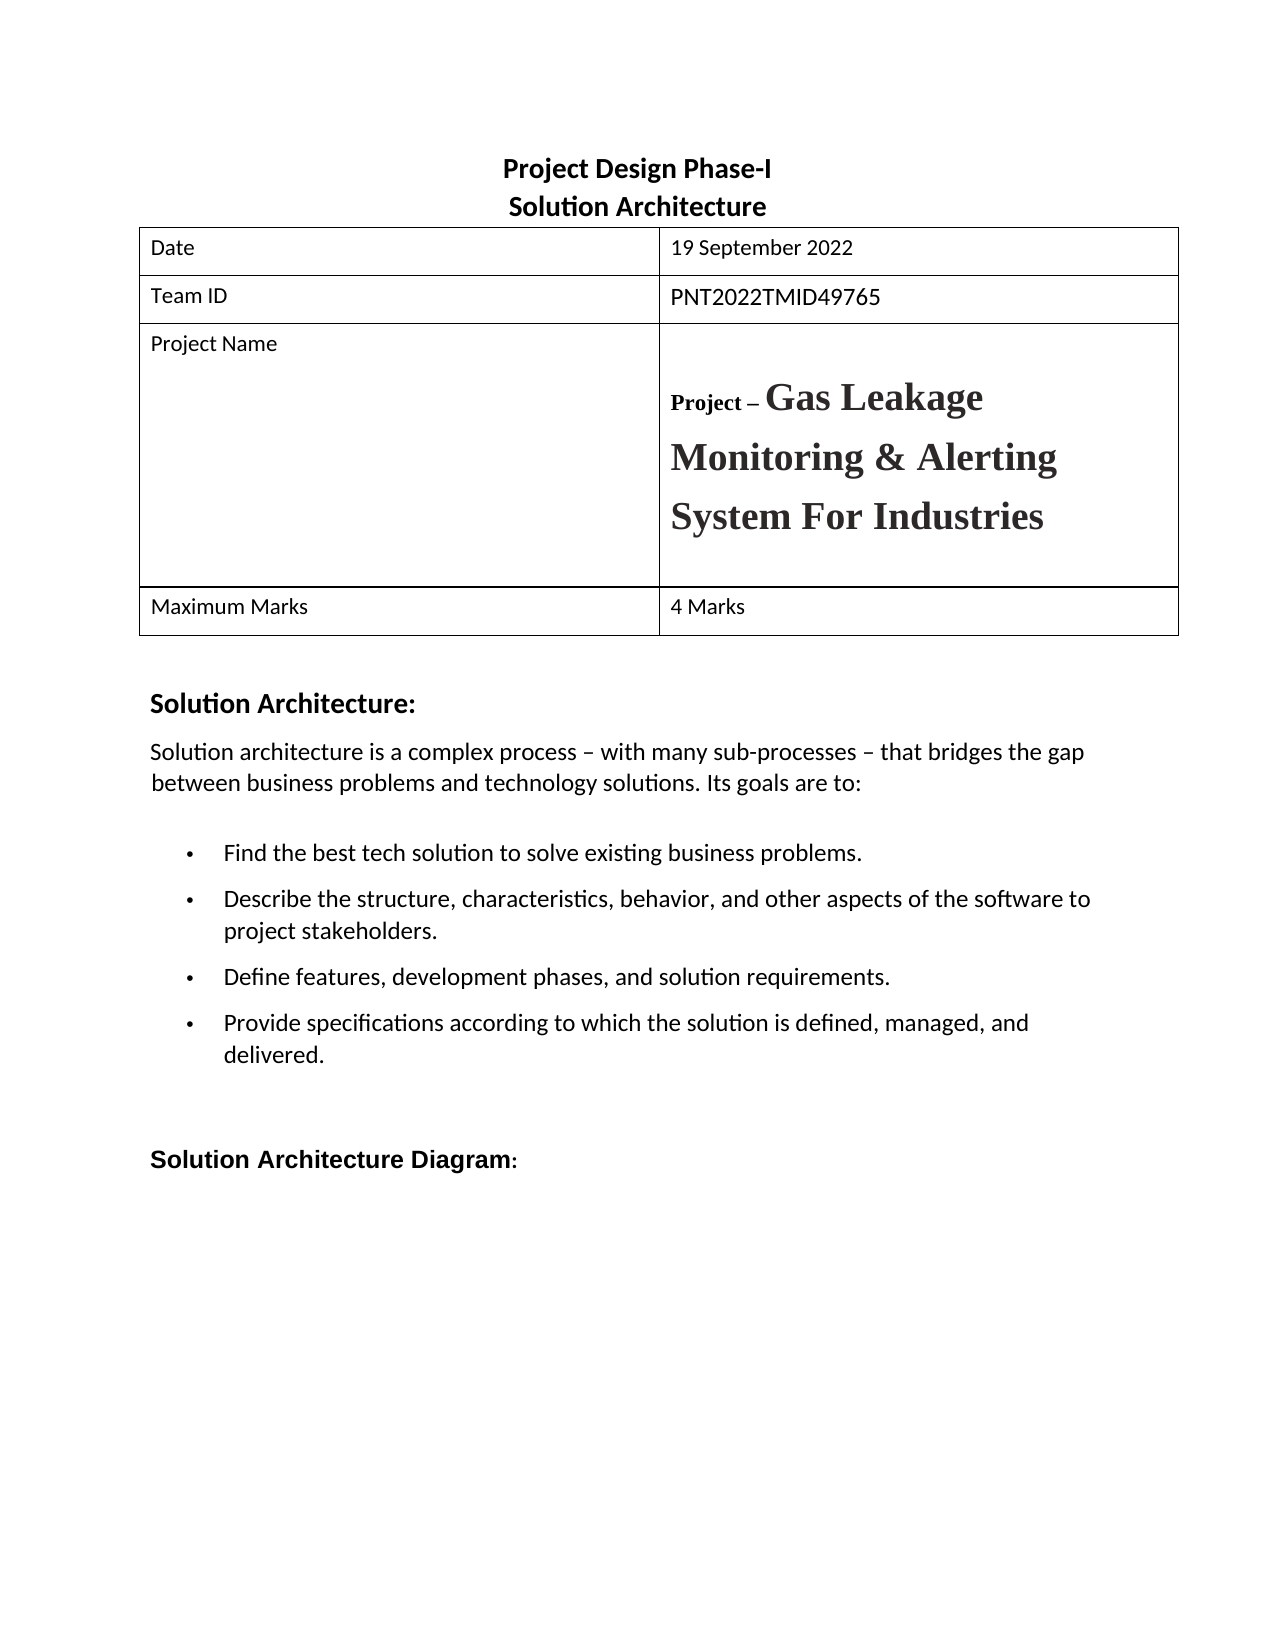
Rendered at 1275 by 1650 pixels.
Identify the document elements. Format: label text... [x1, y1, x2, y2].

table_header Date [140, 228, 659, 275]
list Provide specifications according to which the solution is defined, managed, and delivered. [186, 1007, 1093, 1070]
text Project Design Phase-I [182, 150, 1093, 186]
table_header 19 September 2022 [660, 228, 1178, 275]
list Define features, development phases, and solution requirements. [186, 961, 1093, 992]
text Solution Architecture [182, 188, 1093, 224]
text Solution Architecture Diagram: [150, 1145, 1093, 1174]
table_cell Team ID [140, 276, 659, 323]
text Solution Architecture: [150, 685, 1093, 721]
table_cell 4 Marks [660, 588, 1178, 634]
text Solution architecture is a complex process – with many sub-processes – that bridges the gap between business problems and technology solutions. Its goals are to: [150, 736, 1093, 798]
table_cell PNT2022TMID49765 [660, 276, 1178, 323]
table_cell Project Name [140, 324, 659, 586]
list Find the best tech solution to solve existing business problems. [186, 837, 1093, 868]
list Describe the structure, characteristics, behavior, and other aspects of the software to project stakeholders. [186, 883, 1093, 946]
table_cell Project – Gas Leakage Monitoring & Alerting System For Industries [660, 324, 1178, 586]
table_cell Maximum Marks [140, 588, 659, 634]
